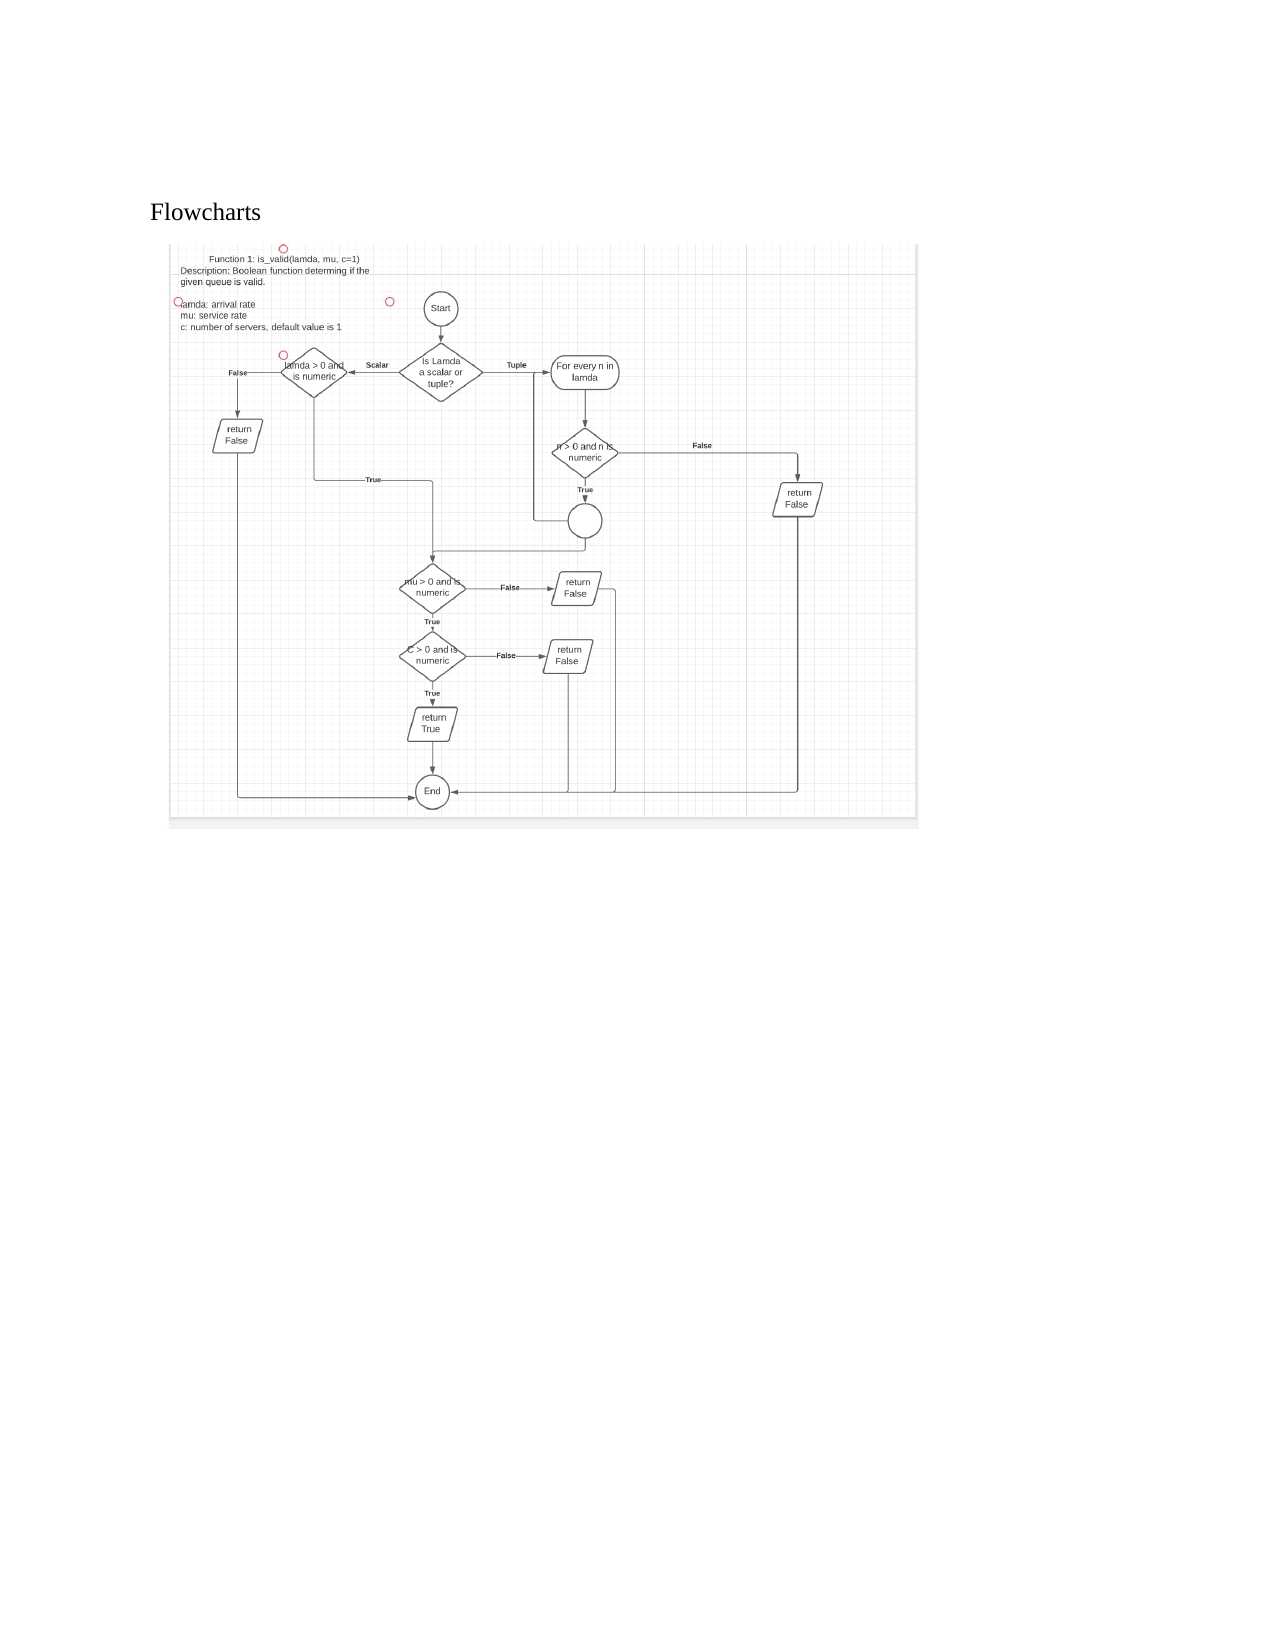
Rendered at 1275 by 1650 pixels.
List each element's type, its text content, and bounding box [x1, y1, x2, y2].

text Flowcharts [150, 197, 1125, 226]
